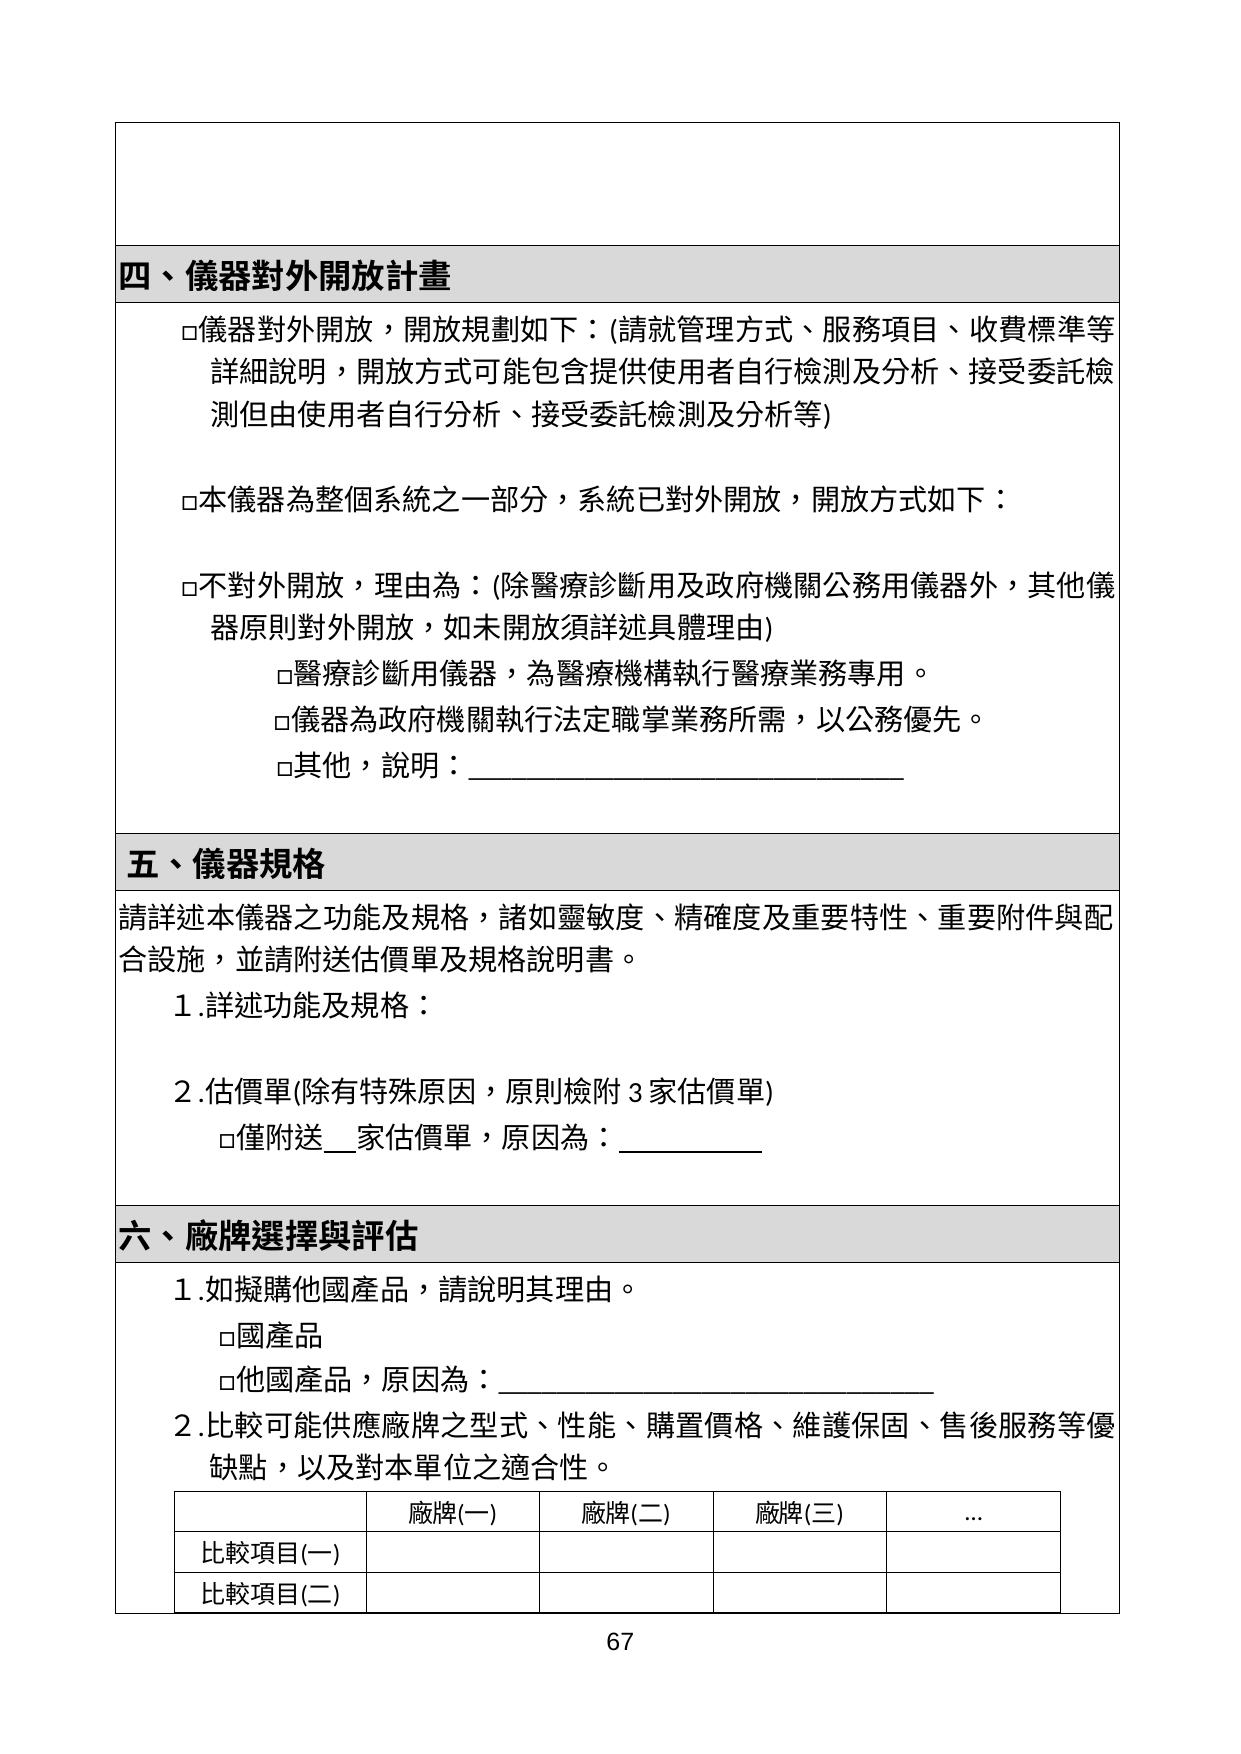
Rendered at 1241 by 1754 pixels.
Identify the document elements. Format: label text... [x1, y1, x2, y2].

table_cell □儀器對外開放，開放規劃如下：(請就管理方式、服務項目、收費標準等詳細說明，開放方式可能包含提供使用者自行檢測及分析、接受委託檢測但由使用者自行分析、接受委託檢測及分析等) □本儀器為整個系統之一部分，系統已對外開放，開放方式如下： □不對外開放，理由為：(除醫療診斷用及政府機關公務用儀器外，其他儀器原則對外開放，如未開放須詳述具體理由) □醫療診斷用儀器，為醫療機構執行醫療業務專用。 □儀器為政府機關執行法定職掌業務所需，以公務優先。 □其他，說明：______________________________ [116, 303, 1119, 833]
table_cell 五、儀器規格 [116, 834, 1119, 890]
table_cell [116, 1263, 1119, 1613]
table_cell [116, 123, 1119, 245]
table_cell 六、廠牌選擇與評估 [116, 1206, 1119, 1262]
table_cell 四、儀器對外開放計畫 [116, 246, 1119, 302]
table_cell 請詳述本儀器之功能及規格，諸如靈敏度、精確度及重要特性、重要附件與配合設施，並請附送估價單及規格說明書。 １.詳述功能及規格： ２.估價單(除有特殊原因，原則檢附3家估價單) □僅附送 家估價單，原因為： [116, 891, 1119, 1205]
